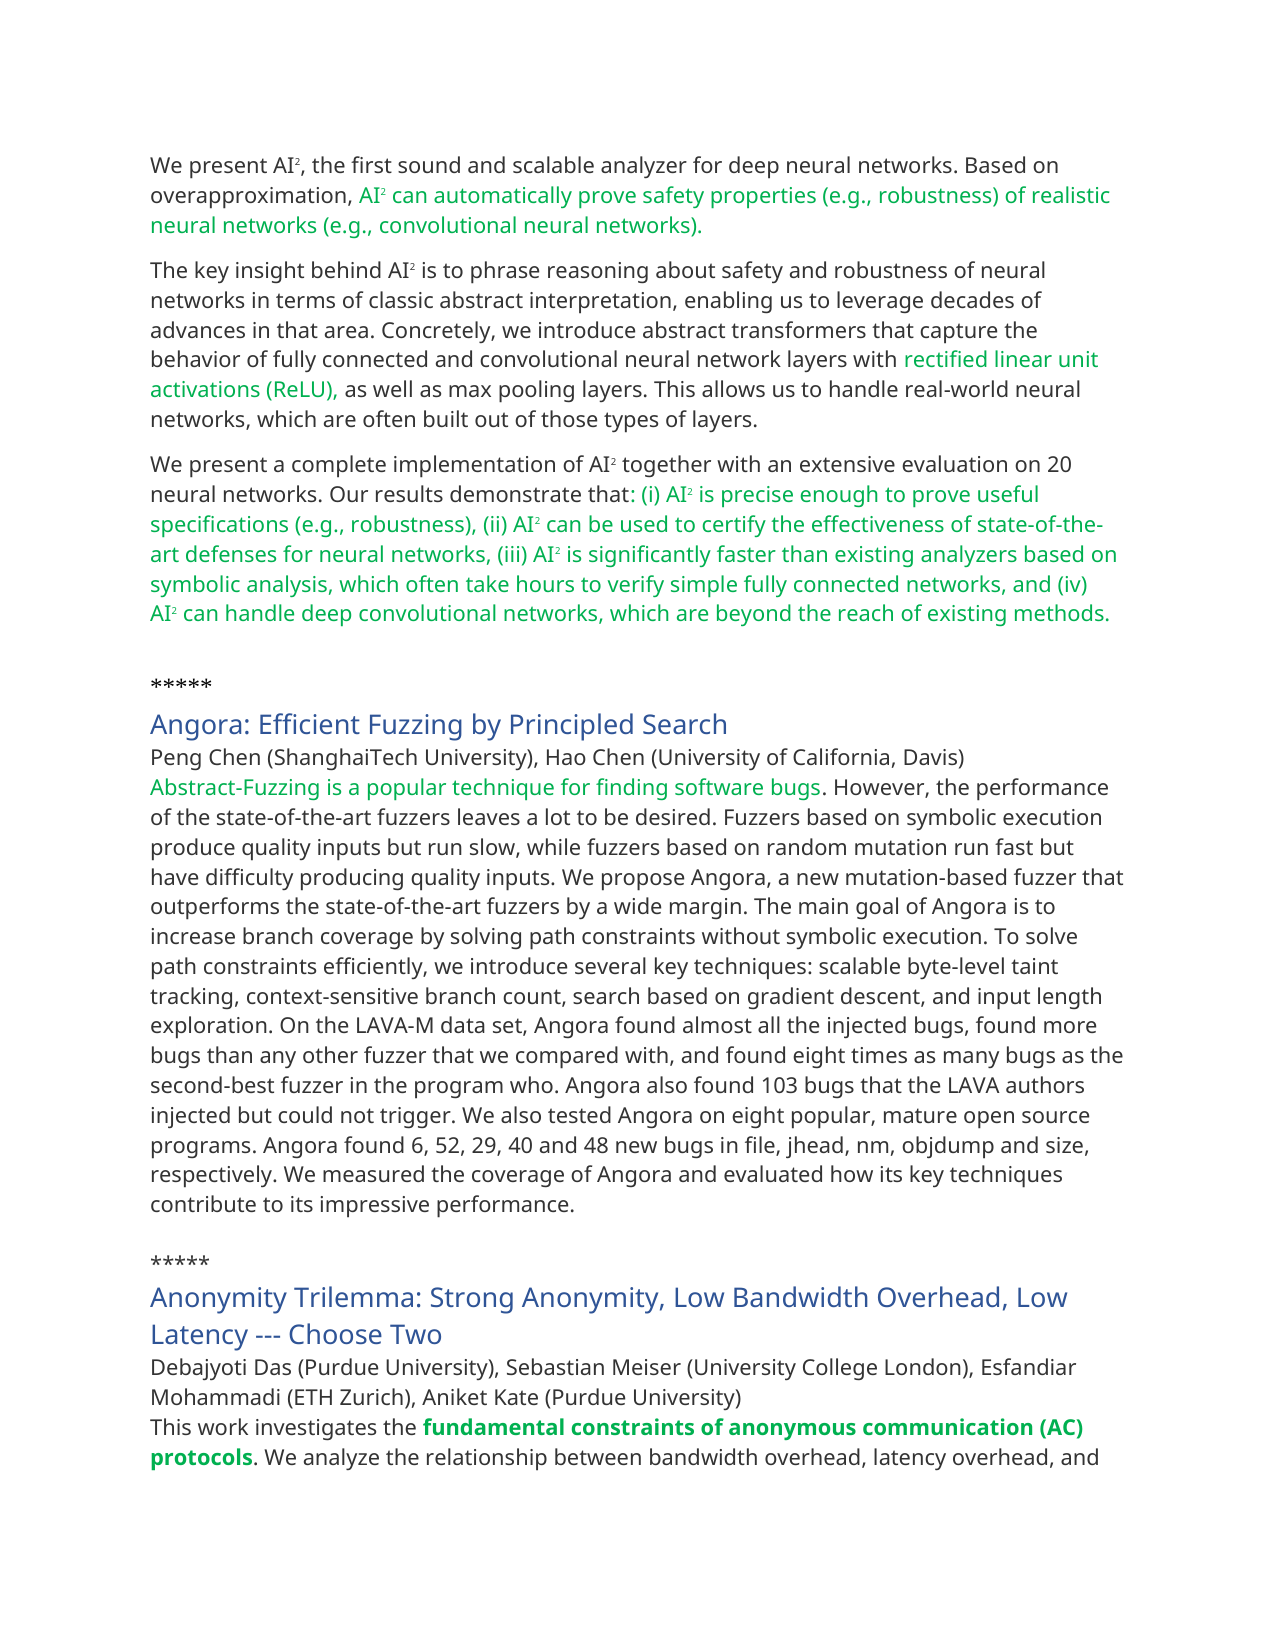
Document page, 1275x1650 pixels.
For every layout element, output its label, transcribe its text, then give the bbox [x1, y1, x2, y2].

text Abstract-Fuzzing is a popular technique for finding software bugs. However, the performance of the state-of-the-art fuzzers leaves a lot to be desired. Fuzzers based on symbolic execution produce quality inputs but run slow, while fuzzers based on random mutation run fast but have difficulty producing quality inputs. We propose Angora, a new mutation-based fuzzer that outperforms the state-of-the-art fuzzers by a wide margin. The main goal of Angora is to increase branch coverage by solving path constraints without symbolic execution. To solve path constraints efficiently, we introduce several key techniques: scalable byte-level taint tracking, context-sensitive branch count, search based on gradient descent, and input length exploration. On the LAVA-M data set, Angora found almost all the injected bugs, found more bugs than any other fuzzer that we compared with, and found eight times as many bugs as the second-best fuzzer in the program who. Angora also found 103 bugs that the LAVA authors injected but could not trigger. We also tested Angora on eight popular, mature open source programs. Angora found 6, 52, 29, 40 and 48 new bugs in file, jhead, nm, objdump and size, respectively. We measured the coverage of Angora and evaluated how its key techniques contribute to its impressive performance. [150, 772, 1125, 1219]
text ***** [150, 672, 1125, 701]
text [150, 1412, 1125, 1471]
text ***** [150, 1249, 1125, 1278]
text We present AI2, the first sound and scalable analyzer for deep neural networks. Based on overapproximation, AI2 can automatically prove safety properties (e.g., robustness) of realistic neural networks (e.g., convolutional neural networks). [150, 150, 1125, 239]
text We present a complete implementation of AI2 together with an extensive evaluation on 20 neural networks. Our results demonstrate that: (i) AI2 is precise enough to prove useful specifications (e.g., robustness), (ii) AI2 can be used to certify the effectiveness of state-of-the-art defenses for neural networks, (iii) AI2 is significantly faster than existing analyzers based on symbolic analysis, which often take hours to verify simple fully connected networks, and (iv) AI2 can handle deep convolutional networks, which are beyond the reach of existing methods. [150, 449, 1125, 628]
text The key insight behind AI2 is to phrase reasoning about safety and robustness of neural networks in terms of classic abstract interpretation, enabling us to leverage decades of advances in that area. Concretely, we introduce abstract transformers that capture the behavior of fully connected and convolutional neural network layers with rectified linear unit activations (ReLU), as well as max pooling layers. This allows us to handle real-world neural networks, which are often built out of those types of layers. [150, 255, 1125, 434]
text Anonymity Trilemma: Strong Anonymity, Low Bandwidth Overhead, Low Latency --- Choose Two Debajyoti Das (Purdue University), Sebastian Meiser (University College London), Esfandiar Mohammadi (ETH Zurich), Aniket Kate (Purdue University) [150, 1278, 1125, 1412]
subtitle Angora: Efficient Fuzzing by Principled Search Peng Chen (ShanghaiTech University), Hao Chen (University of California, Davis) [150, 705, 1125, 772]
